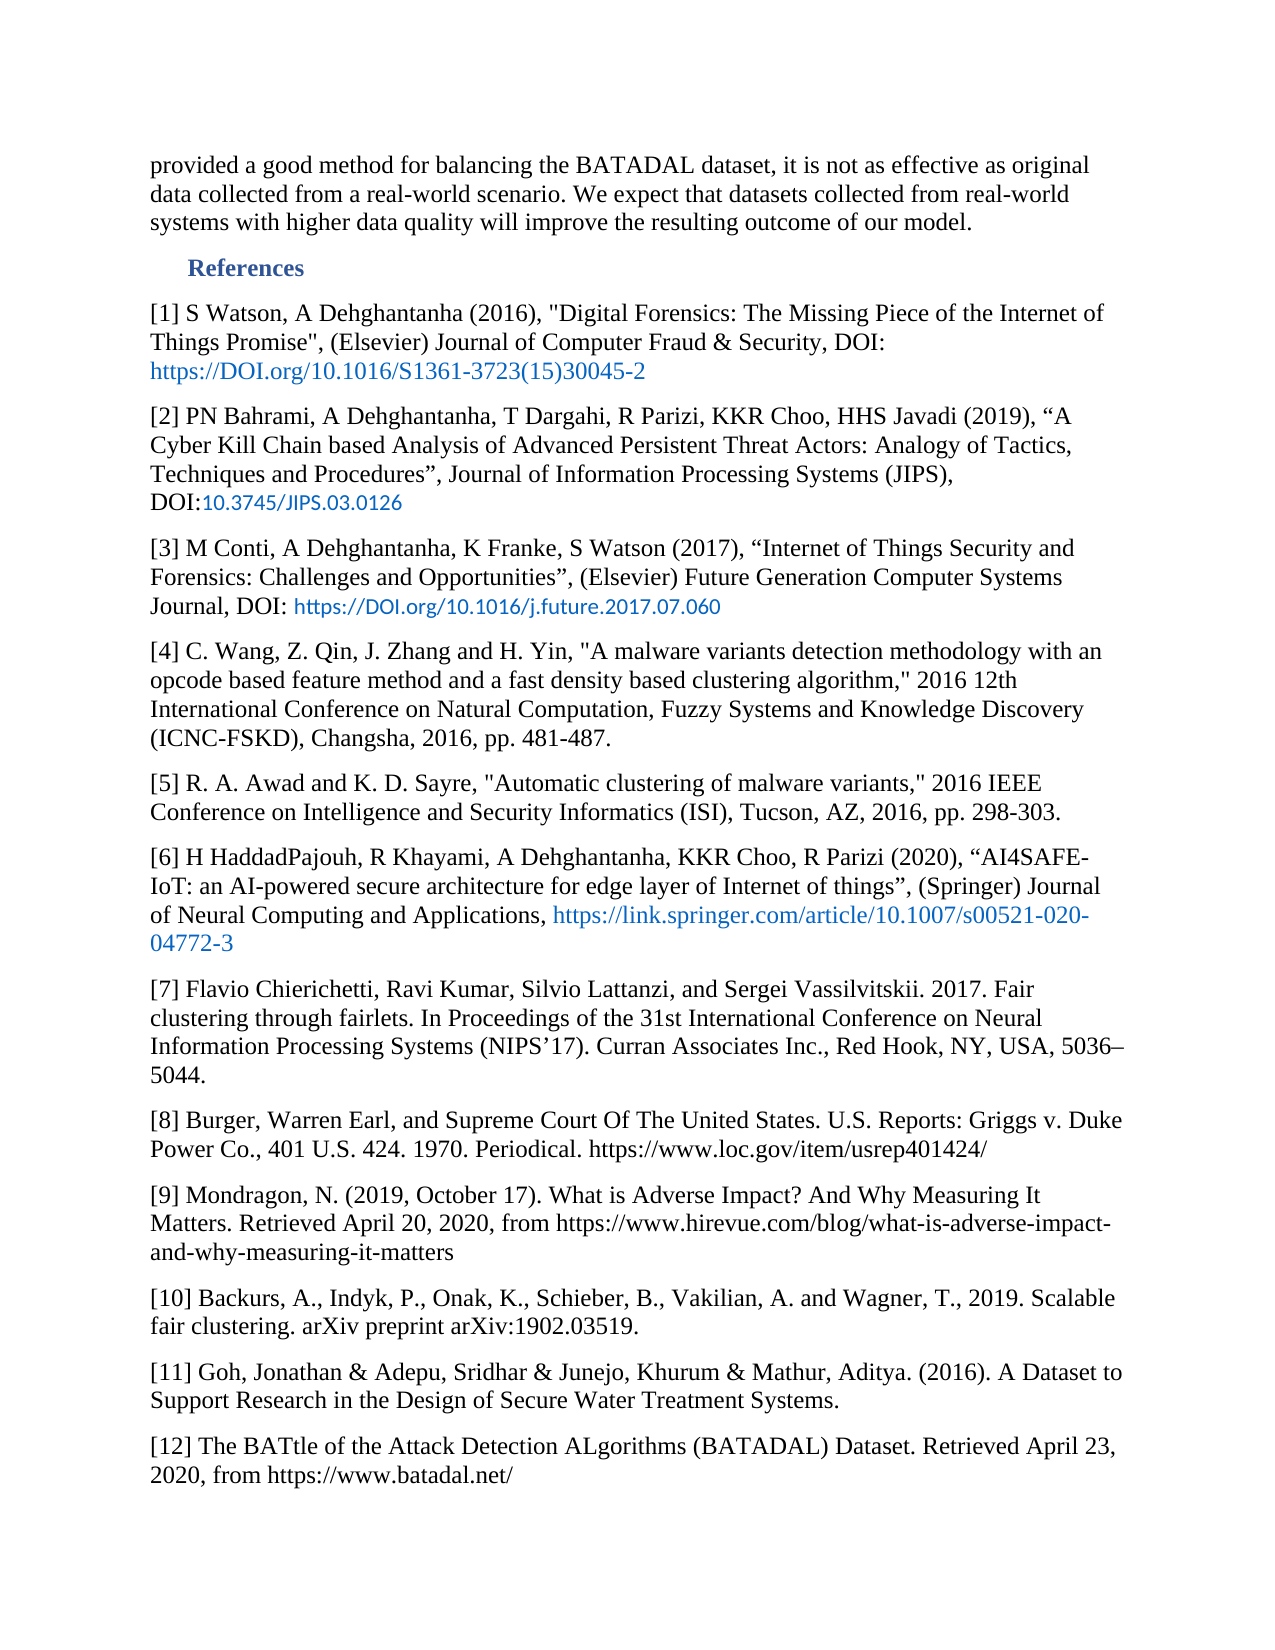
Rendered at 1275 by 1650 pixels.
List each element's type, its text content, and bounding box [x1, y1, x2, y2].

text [150, 150, 1125, 236]
text [12] The BATtle of the Attack Detection ALgorithms (BATADAL) Dataset. Retrieved April 23, 2020, from https://www.batadal.net/ [150, 1431, 1125, 1488]
text [6] H HaddadPajouh, R Khayami, A Dehghantanha, KKR Choo, R Parizi (2020), “AI4SAFE-IoT: an AI-powered secure architecture for edge layer of Internet of things”, (Springer) Journal of Neural Computing and Applications, https://link.springer.com/article/10.1007/s00521-020-04772-3 [150, 842, 1125, 957]
text [9] Mondragon, N. (2019, October 17). What is Adverse Impact? And Why Measuring It Matters. Retrieved April 20, 2020, from https://www.hirevue.com/blog/what-is-adverse-impact-and-why-measuring-it-matters [150, 1180, 1125, 1266]
text [8] Burger, Warren Earl, and Supreme Court Of The United States. U.S. Reports: Griggs v. Duke Power Co., 401 U.S. 424. 1970. Periodical. https://www.loc.gov/item/usrep401424/ [150, 1106, 1125, 1163]
list References [187, 253, 1125, 282]
text [4] C. Wang, Z. Qin, J. Zhang and H. Yin, "A malware variants detection methodology with an opcode based feature method and a fast density based clustering algorithm," 2016 12th International Conference on Natural Computation, Fuzzy Systems and Knowledge Discovery (ICNC-FSKD), Changsha, 2016, pp. 481-487. [150, 636, 1125, 751]
text [3] M Conti, A Dehghantanha, K Franke, S Watson (2017), “Internet of Things Security and Forensics: Challenges and Opportunities”, (Elsevier) Future Generation Computer Systems Journal, DOI: https://DOI.org/10.1016/j.future.2017.07.060 [150, 533, 1125, 620]
text [2] PN Bahrami, A Dehghantanha, T Dargahi, R Parizi, KKR Choo, HHS Javadi (2019), “A Cyber Kill Chain based Analysis of Advanced Persistent Threat Actors: Analogy of Tactics, Techniques and Procedures”, Journal of Information Processing Systems (JIPS), DOI:10.3745/JIPS.03.0126 [150, 401, 1125, 517]
text [5] R. A. Awad and K. D. Sayre, "Automatic clustering of malware variants," 2016 IEEE Conference on Intelligence and Security Informatics (ISI), Tucson, AZ, 2016, pp. 298-303. [150, 768, 1125, 826]
text [11] Goh, Jonathan & Adepu, Sridhar & Junejo, Khurum & Mathur, Aditya. (2016). A Dataset to Support Research in the Design of Secure Water Treatment Systems. [150, 1357, 1125, 1414]
text [7] Flavio Chierichetti, Ravi Kumar, Silvio Lattanzi, and Sergei Vassilvitskii. 2017. Fair clustering through fairlets. In Proceedings of the 31st International Conference on Neural Information Processing Systems (NIPS’17). Curran Associates Inc., Red Hook, NY, USA, 5036–5044. [150, 974, 1125, 1089]
text [1] S Watson, A Dehghantanha (2016), "Digital Forensics: The Missing Piece of the Internet of Things Promise", (Elsevier) Journal of Computer Fraud & Security, DOI: https://DOI.org/10.1016/S1361-3723(15)30045-2 [150, 298, 1125, 384]
text [10] Backurs, A., Indyk, P., Onak, K., Schieber, B., Vakilian, A. and Wagner, T., 2019. Scalable fair clustering. arXiv preprint arXiv:1902.03519. [150, 1283, 1125, 1340]
